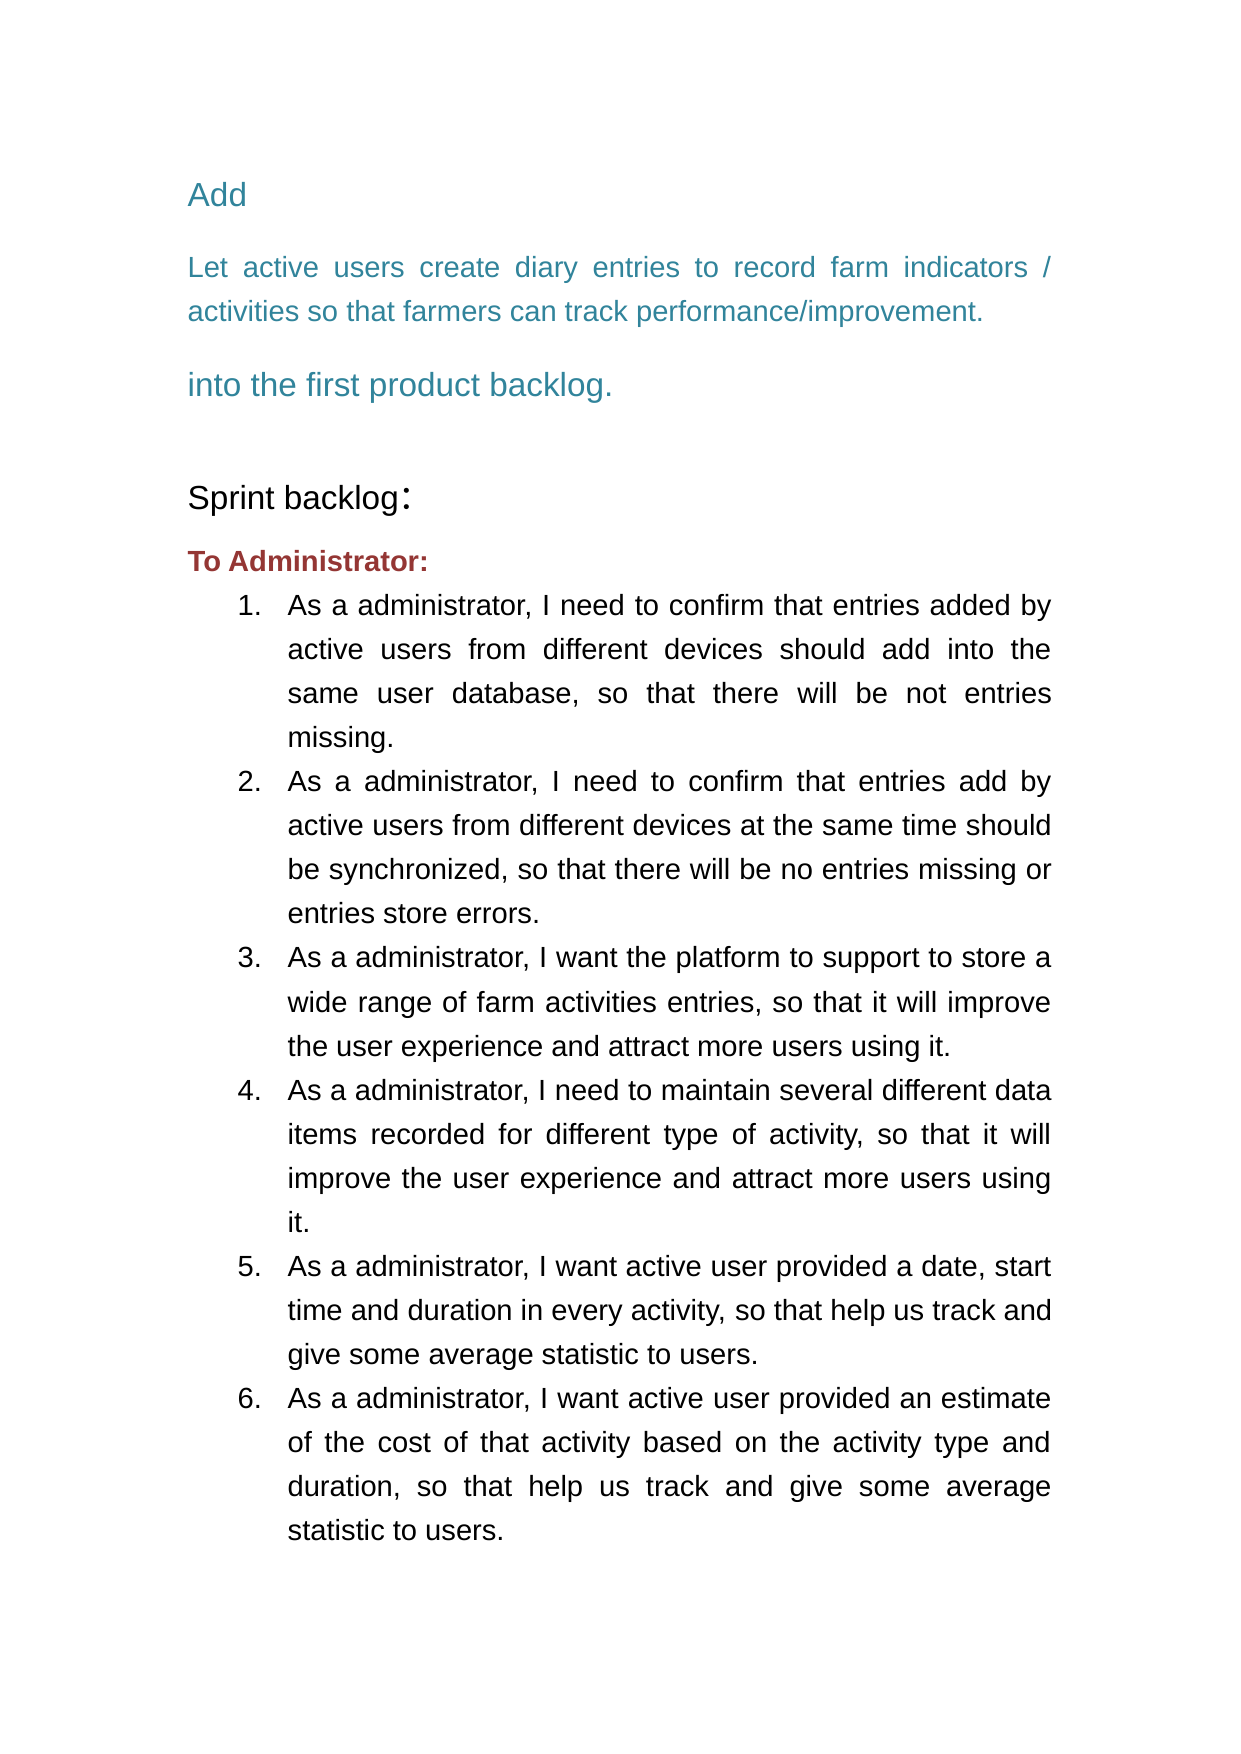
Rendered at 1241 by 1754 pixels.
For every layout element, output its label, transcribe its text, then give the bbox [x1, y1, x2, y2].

list As a administrator, I need to confirm that entries added by active users from different devices should add into the same user database, so that there will be not entries missing. [237, 583, 1053, 759]
list As a administrator, I need to maintain several different data items recorded for different type of activity, so that it will improve the user experience and attract more users using it. [237, 1067, 1053, 1244]
list As a administrator, I want the platform to support to store a wide range of farm activities entries, so that it will improve the user experience and attract more users using it. [237, 935, 1053, 1067]
text Let active users create diary entries to record farm indicators / activities so that farmers can track performance/improvement. [187, 245, 1053, 333]
text Add [187, 172, 1053, 216]
text into the first product backlog. [187, 362, 1053, 407]
list As a administrator, I need to confirm that entries add by active users from different devices at the same time should be synchronized, so that there will be no entries missing or entries store errors. [237, 759, 1053, 935]
text Sprint backlog： [187, 451, 1053, 539]
list As a administrator, I want active user provided an estimate of the cost of that activity based on the activity type and duration, so that help us track and give some average statistic to users. [237, 1376, 1053, 1552]
text To Administrator: [187, 539, 1053, 583]
list As a administrator, I want active user provided a date, start time and duration in every activity, so that help us track and give some average statistic to users. [237, 1244, 1053, 1376]
